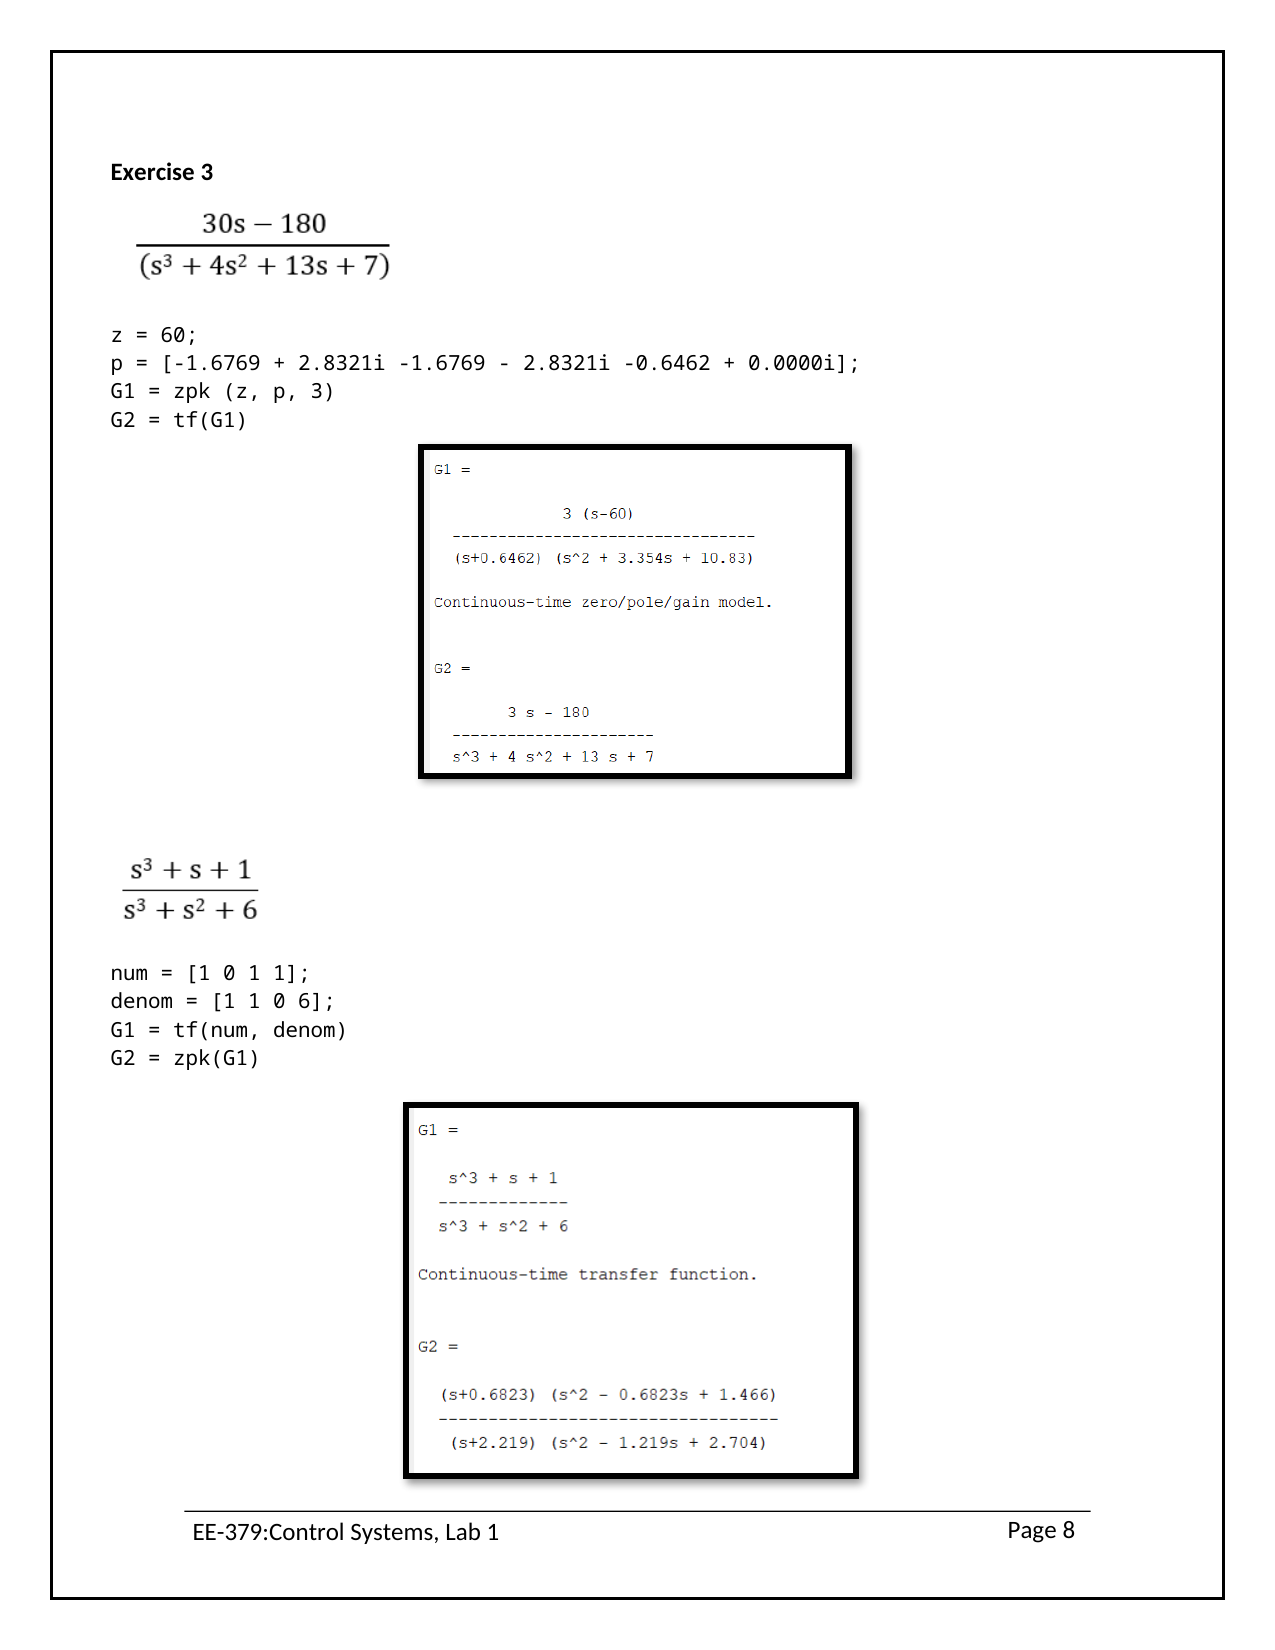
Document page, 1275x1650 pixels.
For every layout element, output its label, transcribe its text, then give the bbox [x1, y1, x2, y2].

text G1 = tf(num, denom) [110, 1015, 1160, 1043]
text num = [1 0 1 1]; [110, 958, 1160, 986]
picture [110, 186, 436, 295]
text p = [-1.6769 + 2.8321i -1.6769 - 2.8321i -0.6462 + 0.0000i]; [110, 348, 1160, 377]
picture [409, 1108, 853, 1473]
text denom = [1 1 0 6]; [110, 986, 1160, 1015]
text z = 60; [110, 320, 1160, 348]
text G1 = zpk (z, p, 3) [110, 377, 1160, 405]
text G2 = zpk(G1) [110, 1043, 1160, 1072]
picture [110, 847, 281, 934]
picture [424, 450, 845, 773]
text Exercise 3 [110, 156, 1160, 187]
text G2 = tf(G1) [110, 405, 1160, 433]
